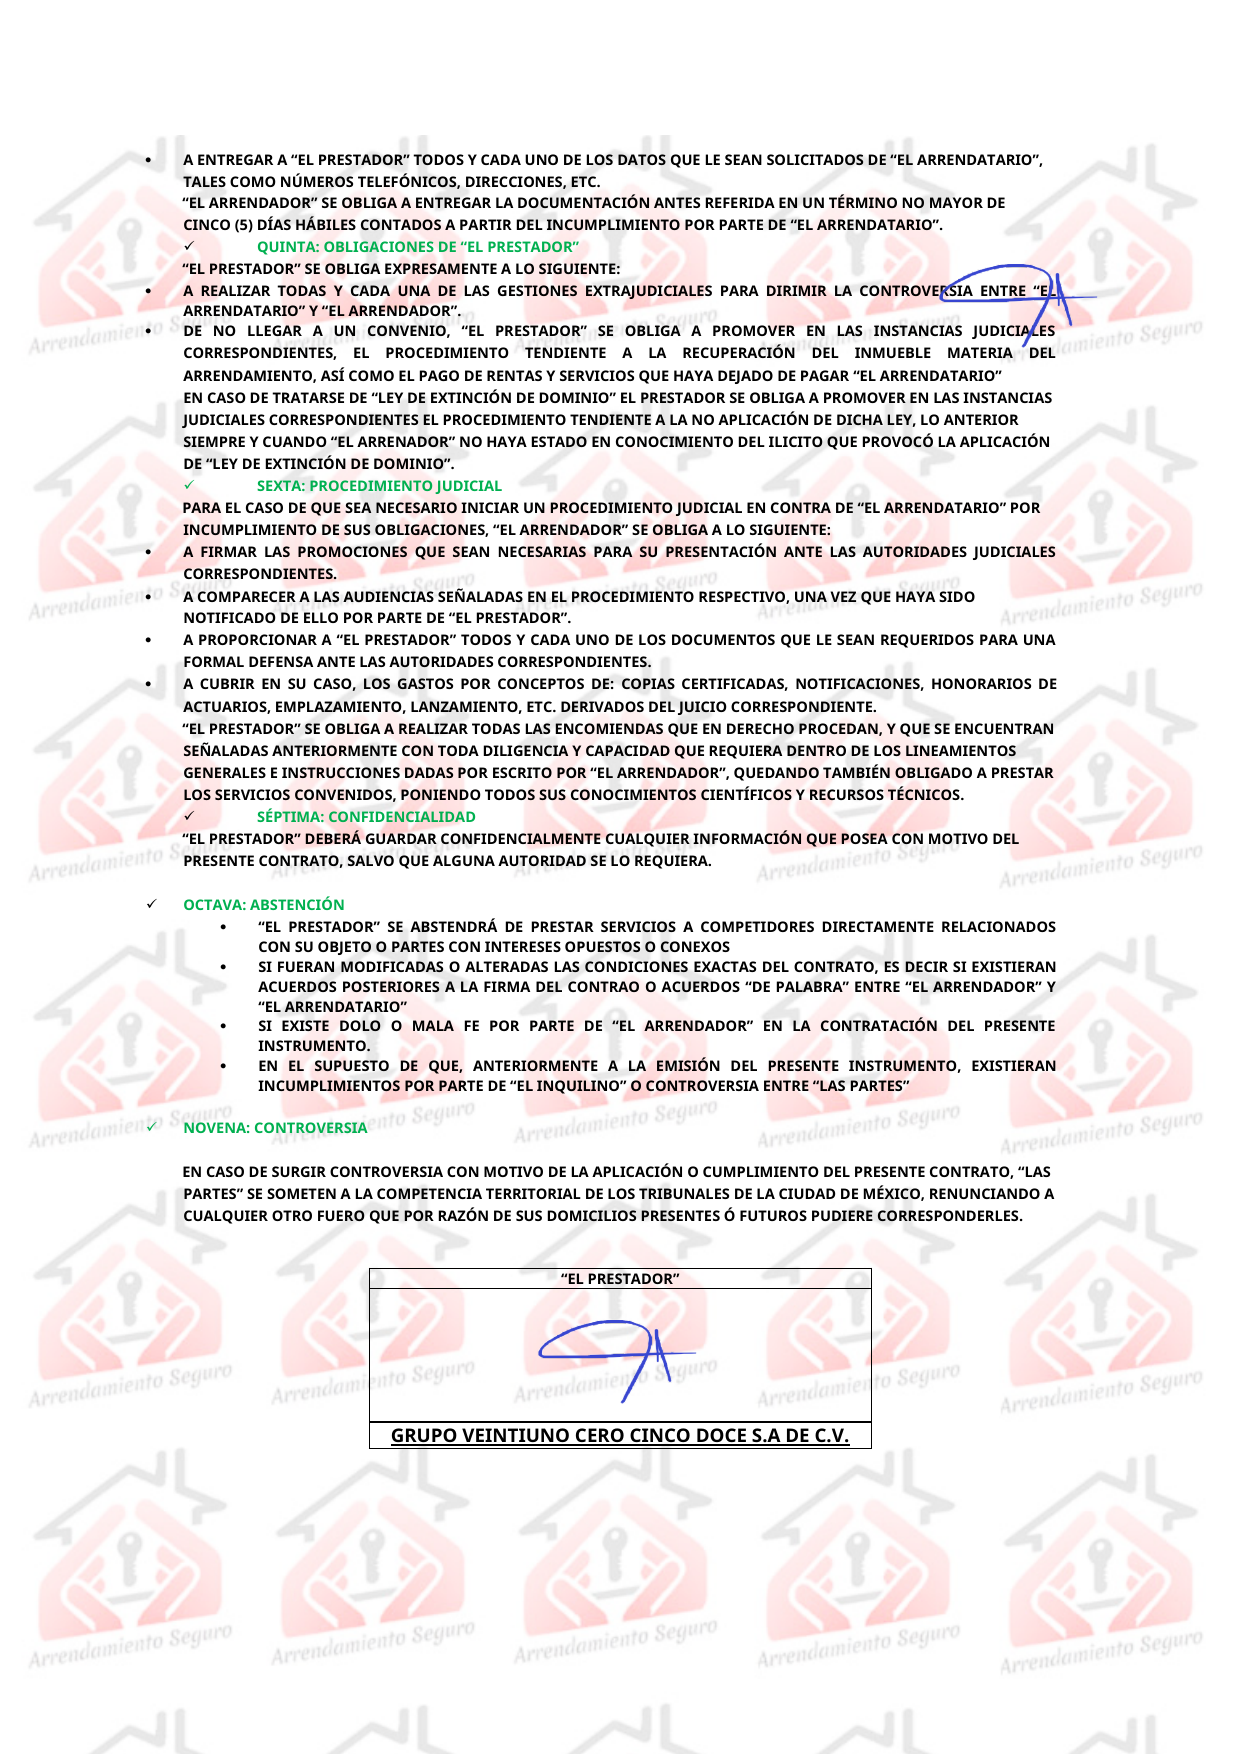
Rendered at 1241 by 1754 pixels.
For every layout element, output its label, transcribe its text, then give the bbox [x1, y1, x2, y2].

table_cell [707, 1289, 871, 1421]
text “EL ARRENDADOR” SE OBLIGA A ENTREGAR LA DOCUMENTACIÓN ANTES REFERIDA EN UN TÉRMINO NO MAYOR DE CINCO (5) DÍAS HÁBILES CONTADOS A PARTIR DEL INCUMPLIMIENTO POR PARTE DE “EL ARRENDATARIO”. [182, 193, 1057, 235]
list A FIRMAR LAS PROMOCIONES QUE SEAN NECESARIAS PARA SU PRESENTACIÓN ANTE LAS AUTORIDADES JUDICIALES CORRESPONDIENTES. [146, 542, 1057, 584]
list A CUBRIR EN SU CASO, LOS GASTOS POR CONCEPTOS DE: COPIAS CERTIFICADAS, NOTIFICACIONES, HONORARIOS DE ACTUARIOS, EMPLAZAMIENTO, LANZAMIENTO, ETC. DERIVADOS DEL JUICIO CORRESPONDIENTE. [146, 674, 1057, 716]
list A ENTREGAR A “EL PRESTADOR” TODOS Y CADA UNO DE LOS DATOS QUE LE SEAN SOLICITADOS DE “EL ARRENDATARIO”, TALES COMO NÚMEROS TELEFÓNICOS, DIRECCIONES, ETC. [146, 150, 1057, 191]
list EN EL SUPUESTO DE QUE, ANTERIORMENTE A LA EMISIÓN DEL PRESENTE INSTRUMENTO, EXISTIERAN INCUMPLIMIENTOS POR PARTE DE “EL INQUILINO” O CONTROVERSIA ENTRE “LAS PARTES” [221, 1056, 1057, 1096]
list A REALIZAR TODAS Y CADA UNA DE LAS GESTIONES EXTRAJUDICIALES PARA DIRIMIR LA CONTROVERSIA ENTRE “EL ARRENDATARIO” Y “EL ARRENDADOR”. [146, 281, 928, 321]
text “EL PRESTADOR” SE OBLIGA EXPRESAMENTE A LO SIGUIENTE: [182, 259, 928, 279]
text EN CASO DE SURGIR CONTROVERSIA CON MOTIVO DE LA APLICACIÓN O CUMPLIMIENTO DEL PRESENTE CONTRATO, “LAS PARTES” SE SOMETEN A LA COMPETENCIA TERRITORIAL DE LOS TRIBUNALES DE LA CIUDAD DE MÉXICO, RENUNCIANDO A CUALQUIER OTRO FUERO QUE POR RAZÓN DE SUS DOMICILIOS PRESENTES Ó FUTUROS PUDIERE CORRESPONDERLES. [182, 1162, 1057, 1226]
list SÉPTIMA: CONFIDENCIALIDAD [183, 806, 1057, 826]
list A PROPORCIONAR A “EL PRESTADOR” TODOS Y CADA UNO DE LOS DOCUMENTOS QUE LE SEAN REQUERIDOS PARA UNA FORMAL DEFENSA ANTE LAS AUTORIDADES CORRESPONDIENTES. [146, 629, 1057, 672]
table_header “EL PRESTADOR” [370, 1269, 871, 1288]
list QUINTA: OBLIGACIONES DE “EL PRESTADOR” [183, 237, 928, 257]
list “EL PRESTADOR” SE ABSTENDRÁ DE PRESTAR SERVICIOS A COMPETIDORES DIRECTAMENTE RELACIONADOS CON SU OBJETO O PARTES CON INTERESES OPUESTOS O CONEXOS [221, 917, 1057, 957]
table_cell GRUPO VEINTIUNO CERO CINCO DOCE S.A DE C.V. [370, 1423, 871, 1448]
list SI FUERAN MODIFICADAS O ALTERADAS LAS CONDICIONES EXACTAS DEL CONTRATO, ES DECIR SI EXISTIERAN ACUERDOS POSTERIORES A LA FIRMA DEL CONTRAO O ACUERDOS “DE PALABRA” ENTRE “EL ARRENDADOR” Y “EL ARRENDATARIO” [221, 957, 1057, 1016]
text “EL PRESTADOR” SE OBLIGA A REALIZAR TODAS LAS ENCOMIENDAS QUE EN DERECHO PROCEDAN, Y QUE SE ENCUENTRAN SEÑALADAS ANTERIORMENTE CON TODA DILIGENCIA Y CAPACIDAD QUE REQUIERA DENTRO DE LOS LINEAMIENTOS GENERALES E INSTRUCCIONES DADAS POR ESCRITO POR “EL ARRENDADOR”, QUEDANDO TAMBIÉN OBLIGADO A PRESTAR LOS SERVICIOS CONVENIDOS, PONIENDO TODOS SUS CONOCIMIENTOS CIENTÍFICOS Y RECURSOS TÉCNICOS. [182, 719, 1057, 804]
list NOVENA: CONTROVERSIA [146, 1118, 1057, 1138]
picture [0, 135, 1241, 1754]
text “EL PRESTADOR” DEBERÁ GUARDAR CONFIDENCIALMENTE CUALQUIER INFORMACIÓN QUE POSEA CON MOTIVO DEL PRESENTE CONTRATO, SALVO QUE ALGUNA AUTORIDAD SE LO REQUIERA. [182, 829, 1057, 871]
list A COMPARECER A LAS AUDIENCIAS SEÑALADAS EN EL PROCEDIMIENTO RESPECTIVO, UNA VEZ QUE HAYA SIDO NOTIFICADO DE ELLO POR PARTE DE “EL PRESTADOR”. [146, 586, 1057, 628]
text PARA EL CASO DE QUE SEA NECESARIO INICIAR UN PROCEDIMIENTO JUDICIAL EN CONTRA DE “EL ARRENDATARIO” POR INCUMPLIMIENTO DE SUS OBLIGACIONES, “EL ARRENDADOR” SE OBLIGA A LO SIGUIENTE: [182, 498, 1057, 539]
list SEXTA: PROCEDIMIENTO JUDICIAL [183, 475, 1057, 495]
table_cell [370, 1289, 527, 1421]
list OCTAVA: ABSTENCIÓN [146, 894, 1057, 914]
text EN CASO DE TRATARSE DE “LEY DE EXTINCIÓN DE DOMINIO” EL PRESTADOR SE OBLIGA A PROMOVER EN LAS INSTANCIAS JUDICIALES CORRESPONDIENTES EL PROCEDIMIENTO TENDIENTE A LA NO APLICACIÓN DE DICHA LEY, LO ANTERIOR SIEMPRE Y CUANDO “EL ARRENADOR” NO HAYA ESTADO EN CONOCIMIENTO DEL ILICITO QUE PROVOCÓ LA APLICACIÓN DE “LEY DE EXTINCIÓN DE DOMINIO”. [183, 388, 1057, 473]
list DE NO LLEGAR A UN CONVENIO, “EL PRESTADOR” SE OBLIGA A PROMOVER EN LAS INSTANCIAS JUDICIALES CORRESPONDIENTES, EL PROCEDIMIENTO TENDIENTE A LA RECUPERACIÓN DEL INMUEBLE MATERIA DEL ARRENDAMIENTO, ASÍ COMO EL PAGO DE RENTAS Y SERVICIOS QUE HAYA DEJADO DE PAGAR “EL ARRENDATARIO” [146, 321, 1057, 385]
list SI EXISTE DOLO O MALA FE POR PARTE DE “EL ARRENDADOR” EN LA CONTRATACIÓN DEL PRESENTE INSTRUMENTO. [221, 1016, 1057, 1056]
